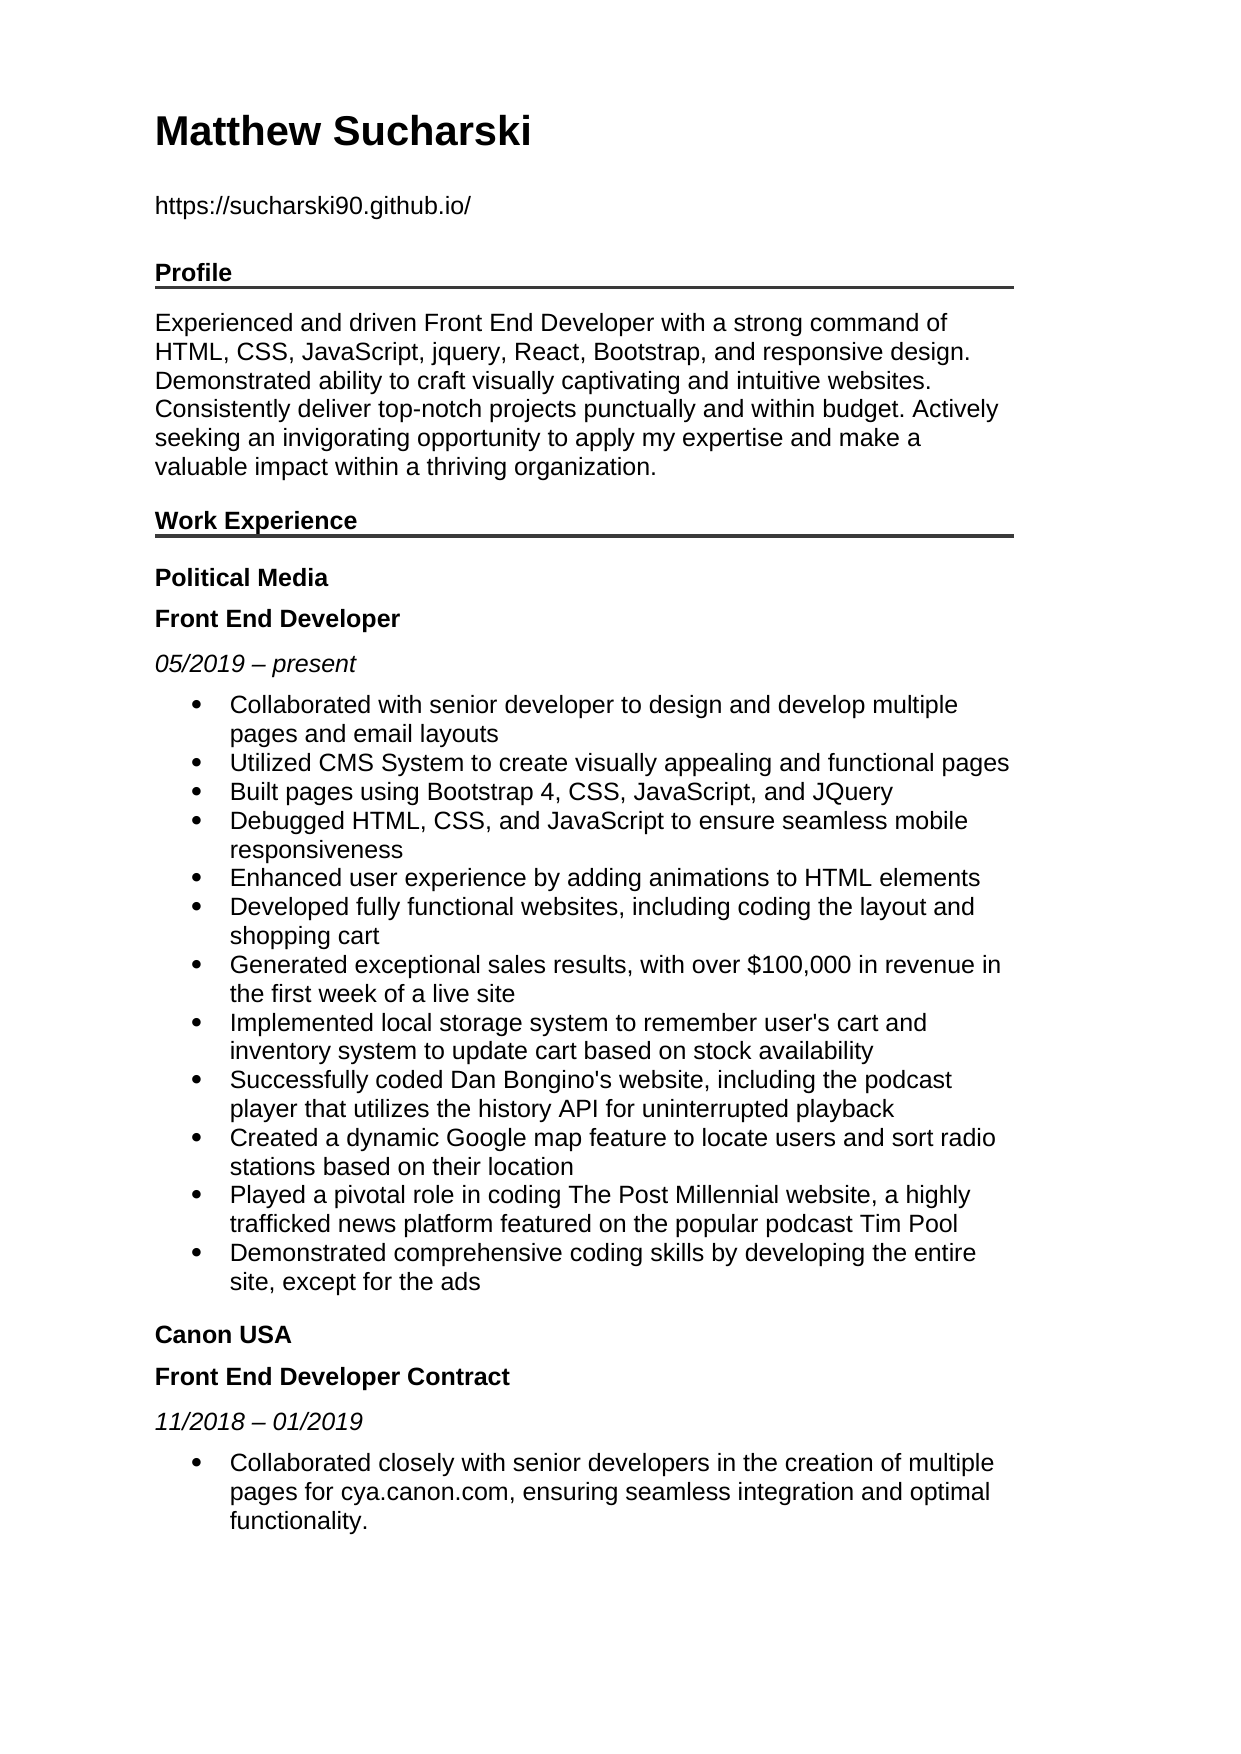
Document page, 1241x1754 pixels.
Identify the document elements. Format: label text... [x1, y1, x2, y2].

subtitle Political Media [154, 563, 1014, 591]
list Debugged HTML, CSS, and JavaScript to ensure seamless mobile responsiveness [192, 856, 1014, 913]
subtitle Profile [154, 258, 1014, 289]
list Utilized CMS System to create visually appealing and functional pages [192, 765, 1014, 794]
text Experienced and driven Front End Developer with a strong command of HTML, CSS, JavaScript, jquery, React, Bootstrap, and responsive design. Demonstrated ability to craft visually captivating and intuitive websites. Consistently deliver top-notch projects punctually and within budget. Actively seeking an invigorating opportunity to apply my expertise and make a valuable impact within a thriving organization. [154, 308, 1014, 481]
title Matthew Sucharski [154, 106, 1014, 154]
subtitle https://sucharski90.github.io/ [154, 191, 1014, 220]
list Built pages using Bootstrap 4, CSS, JavaScript, and JQuery [192, 810, 1014, 839]
list Successfully coded Dan Bongino's website, including the podcast player that utilizes the history API for uninterrupted playback [192, 1198, 1014, 1256]
list Enhanced user experience by adding animations to HTML elements [192, 930, 1014, 959]
list Created a dynamic Google map feature to locate users and sort radio stations based on their location [192, 1273, 1014, 1330]
list Demonstrated comprehensive coding skills by developing the entire site, except for the ads [192, 1421, 1014, 1479]
subtitle Front End Developer [154, 604, 1014, 633]
text 05/2019 – present [154, 649, 1014, 678]
subtitle Work Experience [154, 506, 1014, 538]
list Developed fully functional websites, including coding the layout and shopping cart [192, 976, 1014, 1033]
list Collaborated with senior developer to design and develop multiple pages and email layouts [192, 691, 1014, 748]
list Implemented local storage system to remember user's cart and inventory system to update cart based on stock availability [192, 1124, 1014, 1182]
list Generated exceptional sales results, with over $100,000 in revenue in the first week of a live site [192, 1050, 1014, 1107]
list Played a pivotal role in coding The Post Millennial website, a highly trafficked news platform featured on the popular podcast Tim Pool [192, 1347, 1014, 1404]
